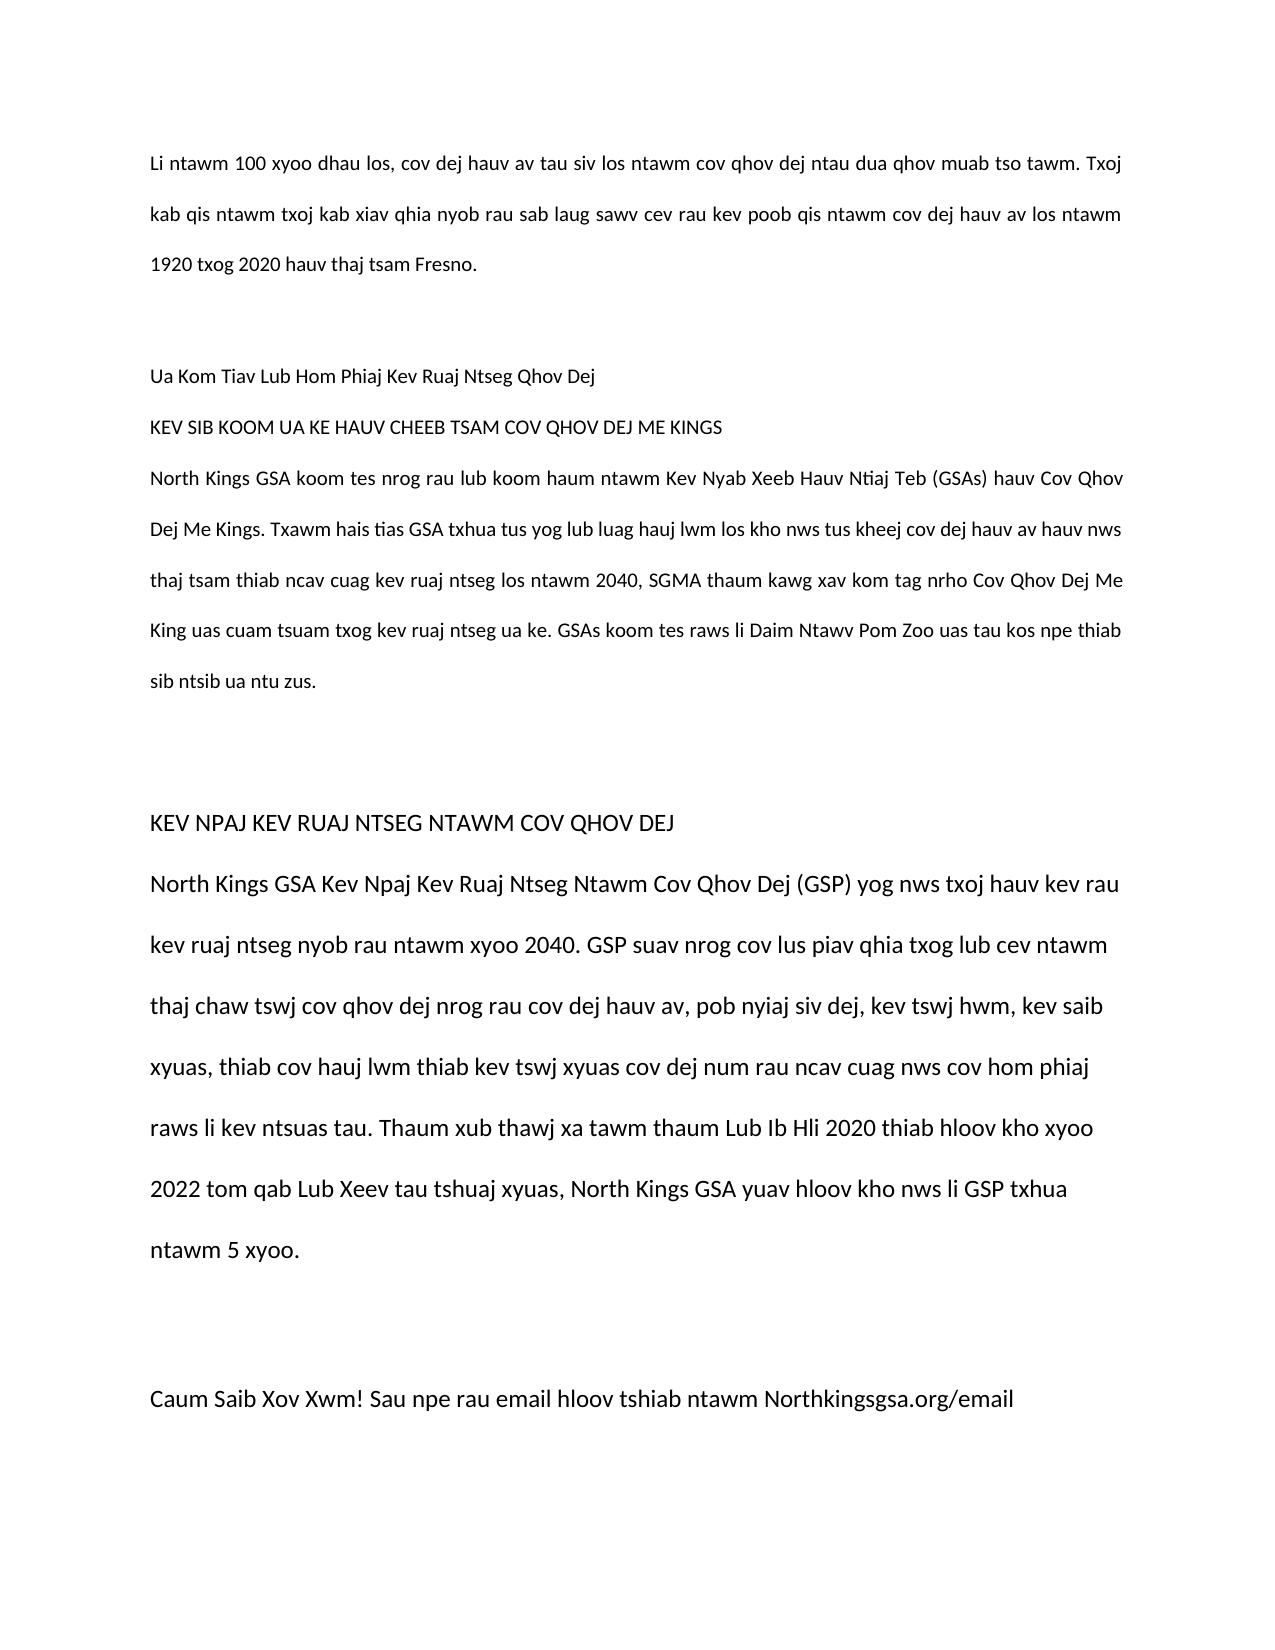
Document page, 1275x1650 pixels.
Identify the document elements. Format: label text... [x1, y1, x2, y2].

text KEV NPAJ KEV RUAJ NTSEG NTAWM COV QHOV DEJ [150, 807, 1125, 838]
text North Kings GSA koom tes nrog rau lub koom haum ntawm Kev Nyab Xeeb Hauv Ntiaj Teb (GSAs) hauv Cov Qhov Dej Me Kings. Txawm hais tias GSA txhua tus yog lub luag hauj lwm los kho nws tus kheej cov dej hauv av hauv nws thaj tsam thiab ncav cuag kev ruaj ntseg los ntawm 2040, SGMA thaum kawg xav kom tag nrho Cov Qhov Dej Me King uas cuam tsuam txog kev ruaj ntseg ua ke. GSAs koom tes raws li Daim Ntawv Pom Zoo uas tau kos npe thiab sib ntsib ua ntu zus. [150, 465, 1125, 694]
text Ua Kom Tiav Lub Hom Phiaj Kev Ruaj Ntseg Qhov Dej [150, 363, 1125, 389]
text Li ntawm 100 xyoo dhau los, cov dej hauv av tau siv los ntawm cov qhov dej ntau dua qhov muab tso tawm. Txoj kab qis ntawm txoj kab xiav qhia nyob rau sab laug sawv cev rau kev poob qis ntawm cov dej hauv av los ntawm 1920 txog 2020 hauv thaj tsam Fresno. [150, 150, 1125, 277]
text North Kings GSA Kev Npaj Kev Ruaj Ntseg Ntawm Cov Qhov Dej (GSP) yog nws txoj hauv kev rau kev ruaj ntseg nyob rau ntawm xyoo 2040. GSP suav nrog cov lus piav qhia txog lub cev ntawm thaj chaw tswj cov qhov dej nrog rau cov dej hauv av, pob nyiaj siv dej, kev tswj hwm, kev saib xyuas, thiab cov hauj lwm thiab kev tswj xyuas cov dej num rau ncav cuag nws cov hom phiaj raws li kev ntsuas tau. Thaum xub thawj xa tawm thaum Lub Ib Hli 2020 thiab hloov kho xyoo 2022 tom qab Lub Xeev tau tshuaj xyuas, North Kings GSA yuav hloov kho nws li GSP txhua ntawm 5 xyoo. [150, 868, 1125, 1265]
text Caum Saib Xov Xwm! Sau npe rau email hloov tshiab ntawm Northkingsgsa.org/email [150, 1383, 1125, 1414]
text KEV SIB KOOM UA KE HAUV CHEEB TSAM COV QHOV DEJ ME kings [150, 414, 1125, 440]
